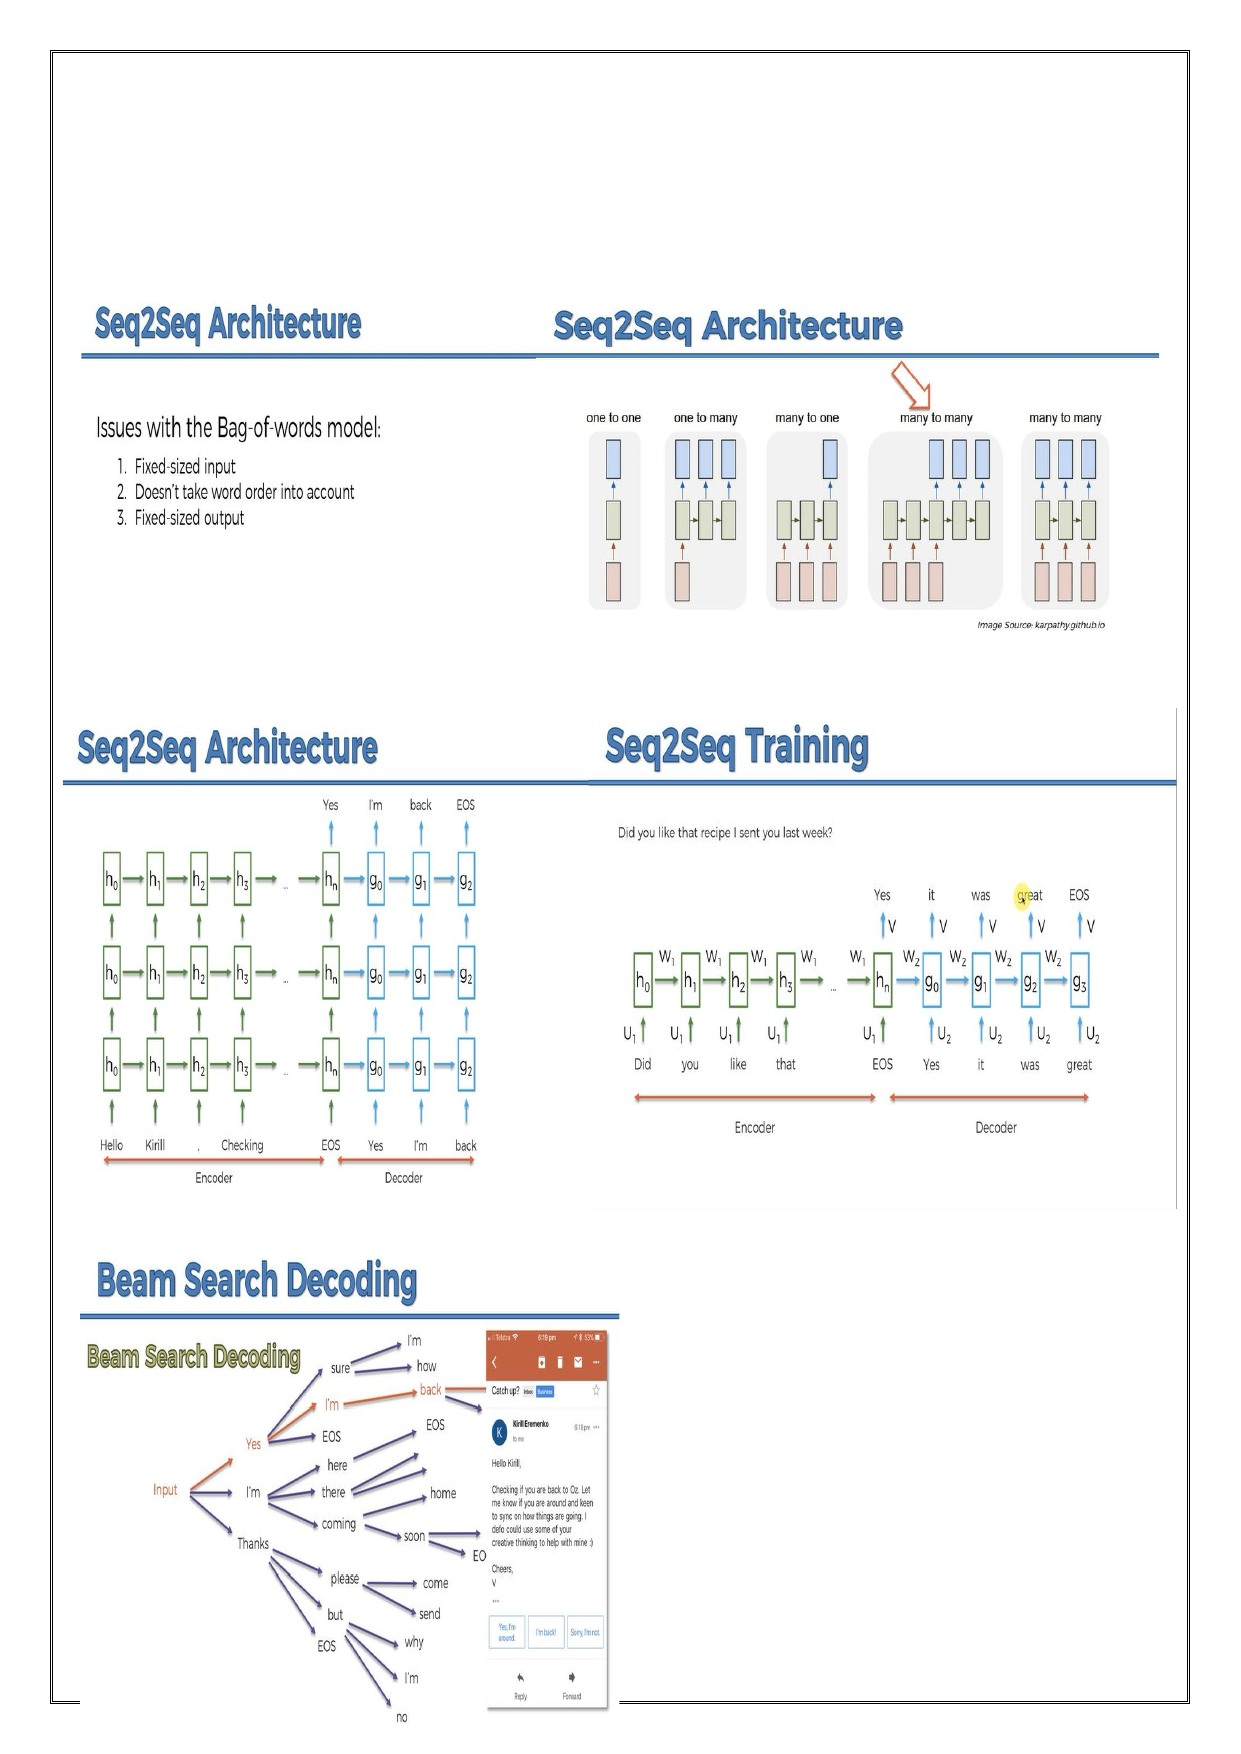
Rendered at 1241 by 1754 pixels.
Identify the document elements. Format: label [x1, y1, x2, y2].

picture [62, 287, 1177, 1209]
picture [80, 1242, 620, 1742]
